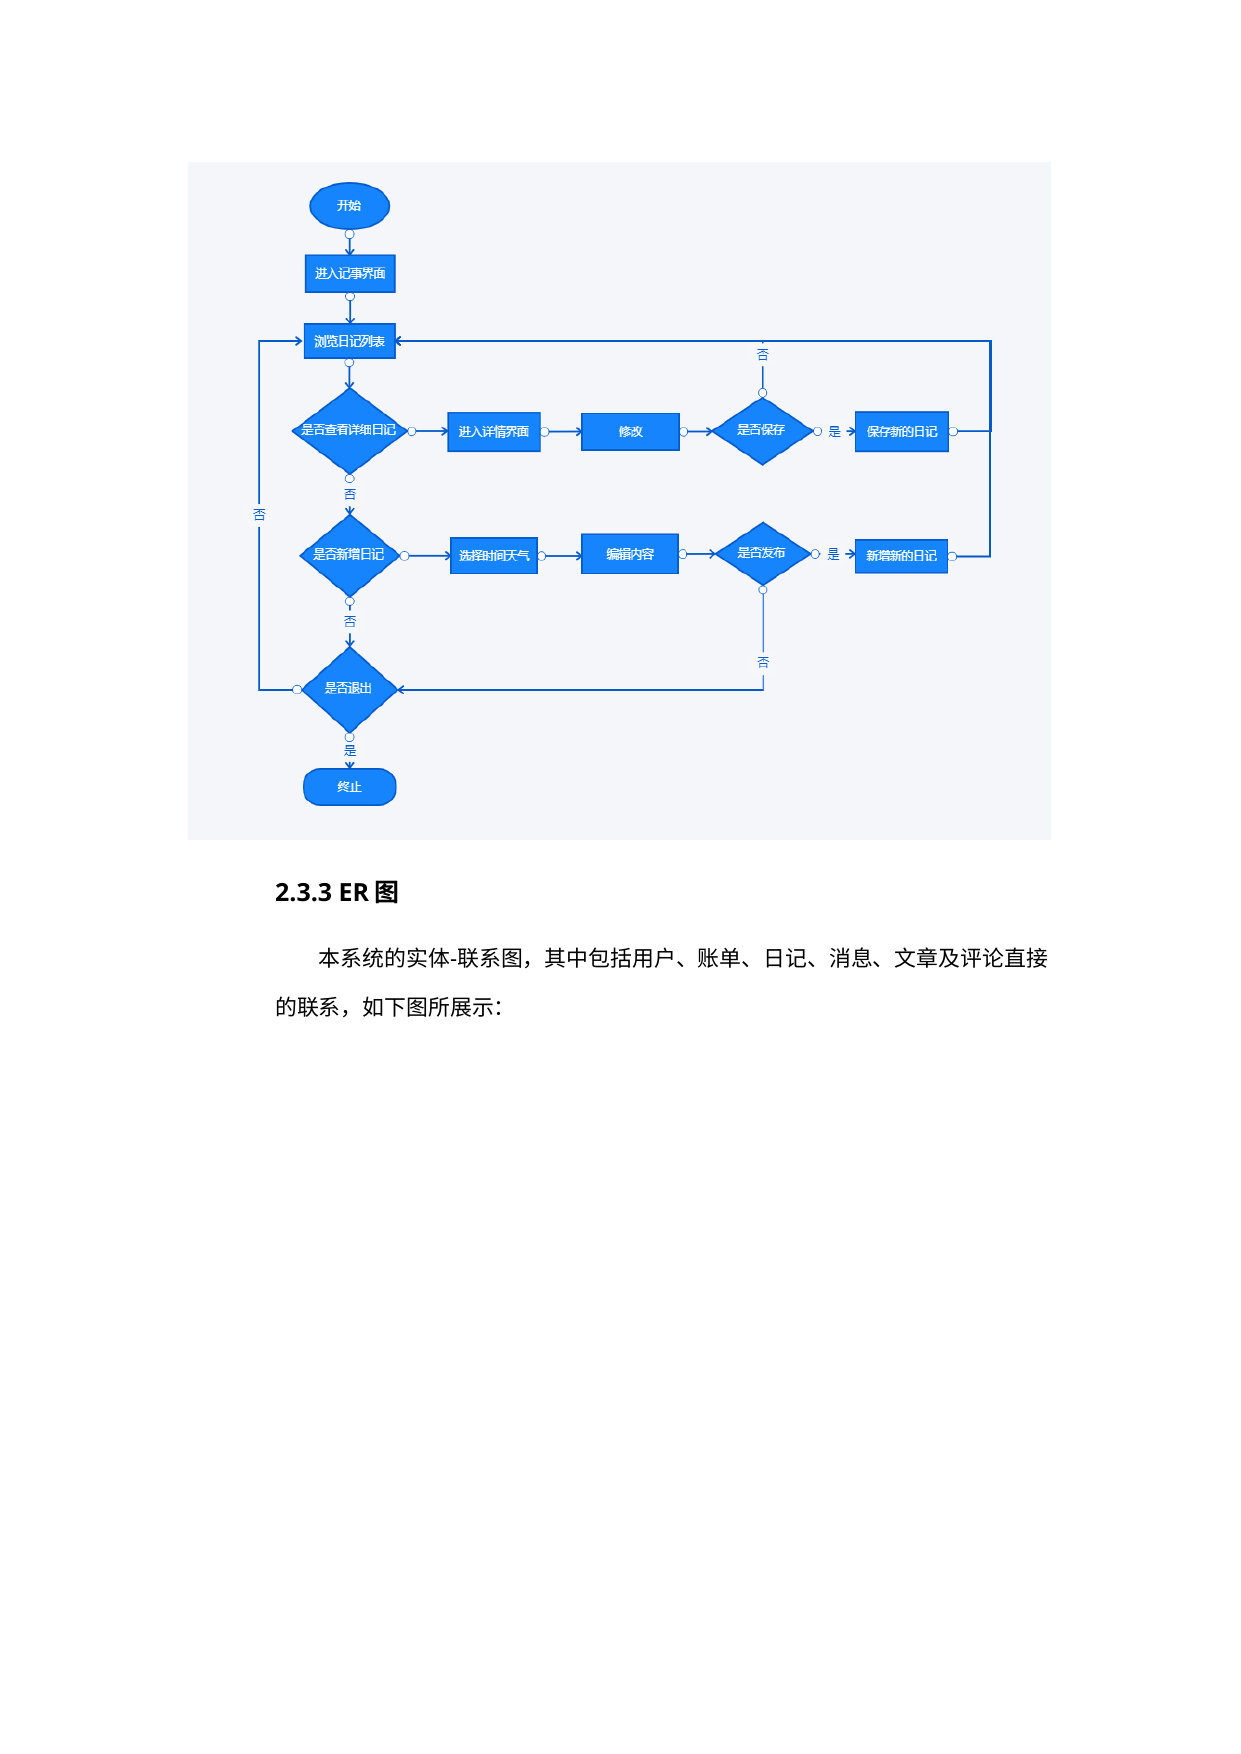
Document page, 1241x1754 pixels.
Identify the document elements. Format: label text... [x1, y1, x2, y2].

list 本系统的实体-联系图，其中包括用户、账单、日记、消息、文章及评论直接的联系，如下图所展示： [275, 941, 1053, 1022]
picture [187, 162, 1052, 840]
list 2.3.3 ER图 [231, 858, 1053, 923]
